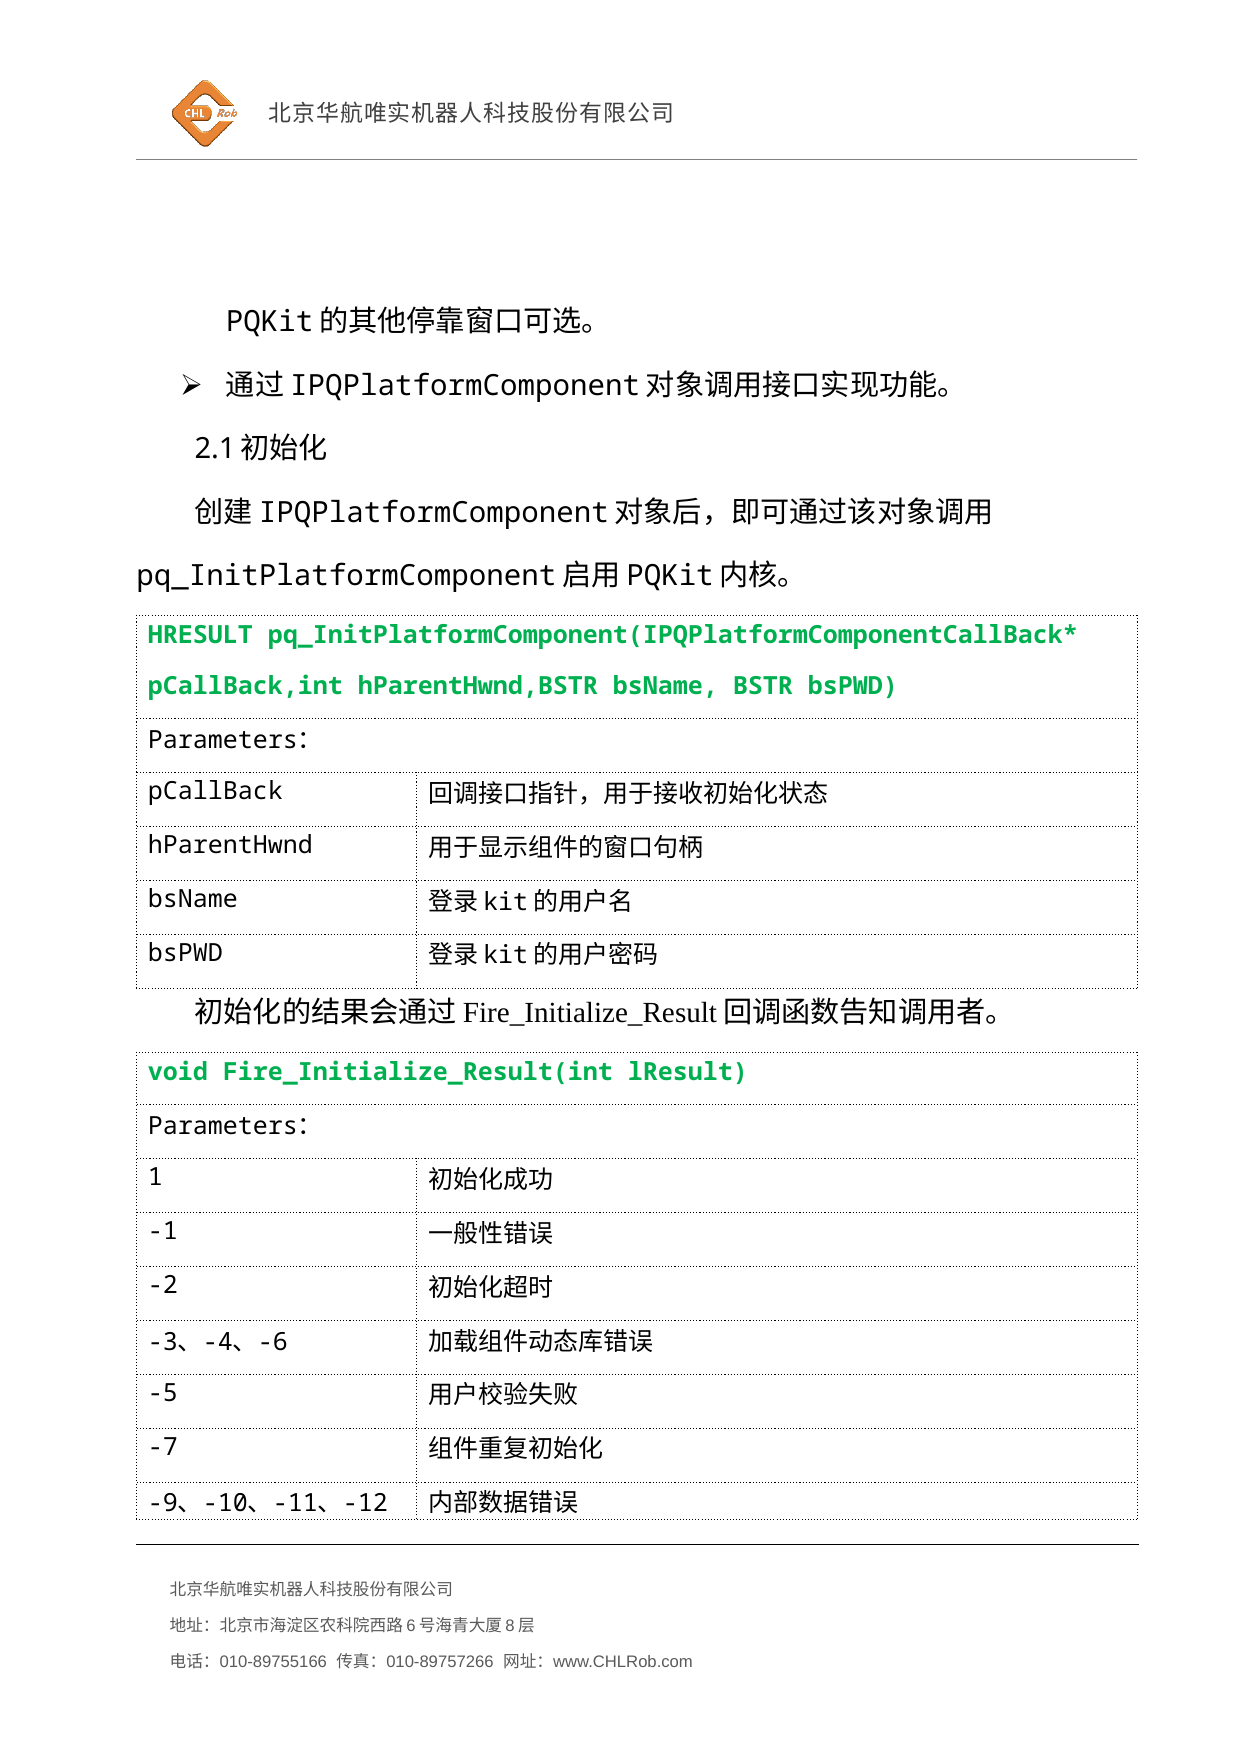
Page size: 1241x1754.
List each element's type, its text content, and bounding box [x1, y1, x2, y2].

table_cell 初始化成功 [417, 1158, 1137, 1212]
table_cell hParentHwnd [136, 826, 417, 880]
table_cell -3、-4、-6 [136, 1320, 417, 1374]
table_cell 初始化超时 [417, 1266, 1137, 1320]
table_cell Parameters： [136, 718, 1137, 772]
list 通过IPQPlatformComponent对象调用接口实现功能。 [180, 361, 1137, 403]
table_cell pCallBack [136, 772, 417, 826]
table_cell 内部数据错误 [417, 1482, 1137, 1519]
table_cell bsName [136, 880, 417, 934]
table_cell -7 [136, 1428, 417, 1482]
table_cell 登录kit的用户名 [417, 880, 1137, 934]
table_cell 组件重复初始化 [417, 1428, 1137, 1482]
list 调用PQKit初始化函数启动内核，获取三维显示界面显示在目标区域，PQKit的其他停靠窗口可选。 [180, 297, 1137, 340]
text 初始化的结果会通过Fire_Initialize_Result回调函数告知调用者。 [136, 989, 1137, 1031]
table_header HRESULT pq_InitPlatformComponent(IPQPlatformComponentCallBack* pCallBack,int hParentHwnd,BSTR bsName, BSTR bsPWD) [136, 615, 1137, 718]
table_cell 回调接口指针，用于接收初始化状态 [417, 772, 1137, 826]
table_cell 用于显示组件的窗口句柄 [417, 826, 1137, 880]
table_cell Parameters： [136, 1104, 1137, 1158]
table_header void Fire_Initialize_Result(int lResult) [136, 1052, 1137, 1104]
table_cell 用户校验失败 [417, 1374, 1137, 1428]
table_cell -2 [136, 1266, 417, 1320]
table_cell -9、-10、-11、-12 [136, 1482, 417, 1519]
table_cell 加载组件动态库错误 [417, 1320, 1137, 1374]
table_cell 登录kit的用户密码 [417, 934, 1137, 988]
table_cell 一般性错误 [417, 1212, 1137, 1266]
subtitle 初始化 [136, 424, 1137, 467]
picture [157, 61, 258, 159]
table_cell bsPWD [136, 934, 417, 988]
text 创建IPQPlatformComponent对象后，即可通过该对象调用pq_InitPlatformComponent启用PQKit内核。 [136, 488, 1137, 594]
table_cell 1 [136, 1158, 417, 1212]
table_cell -1 [136, 1212, 417, 1266]
table_cell -5 [136, 1374, 417, 1428]
